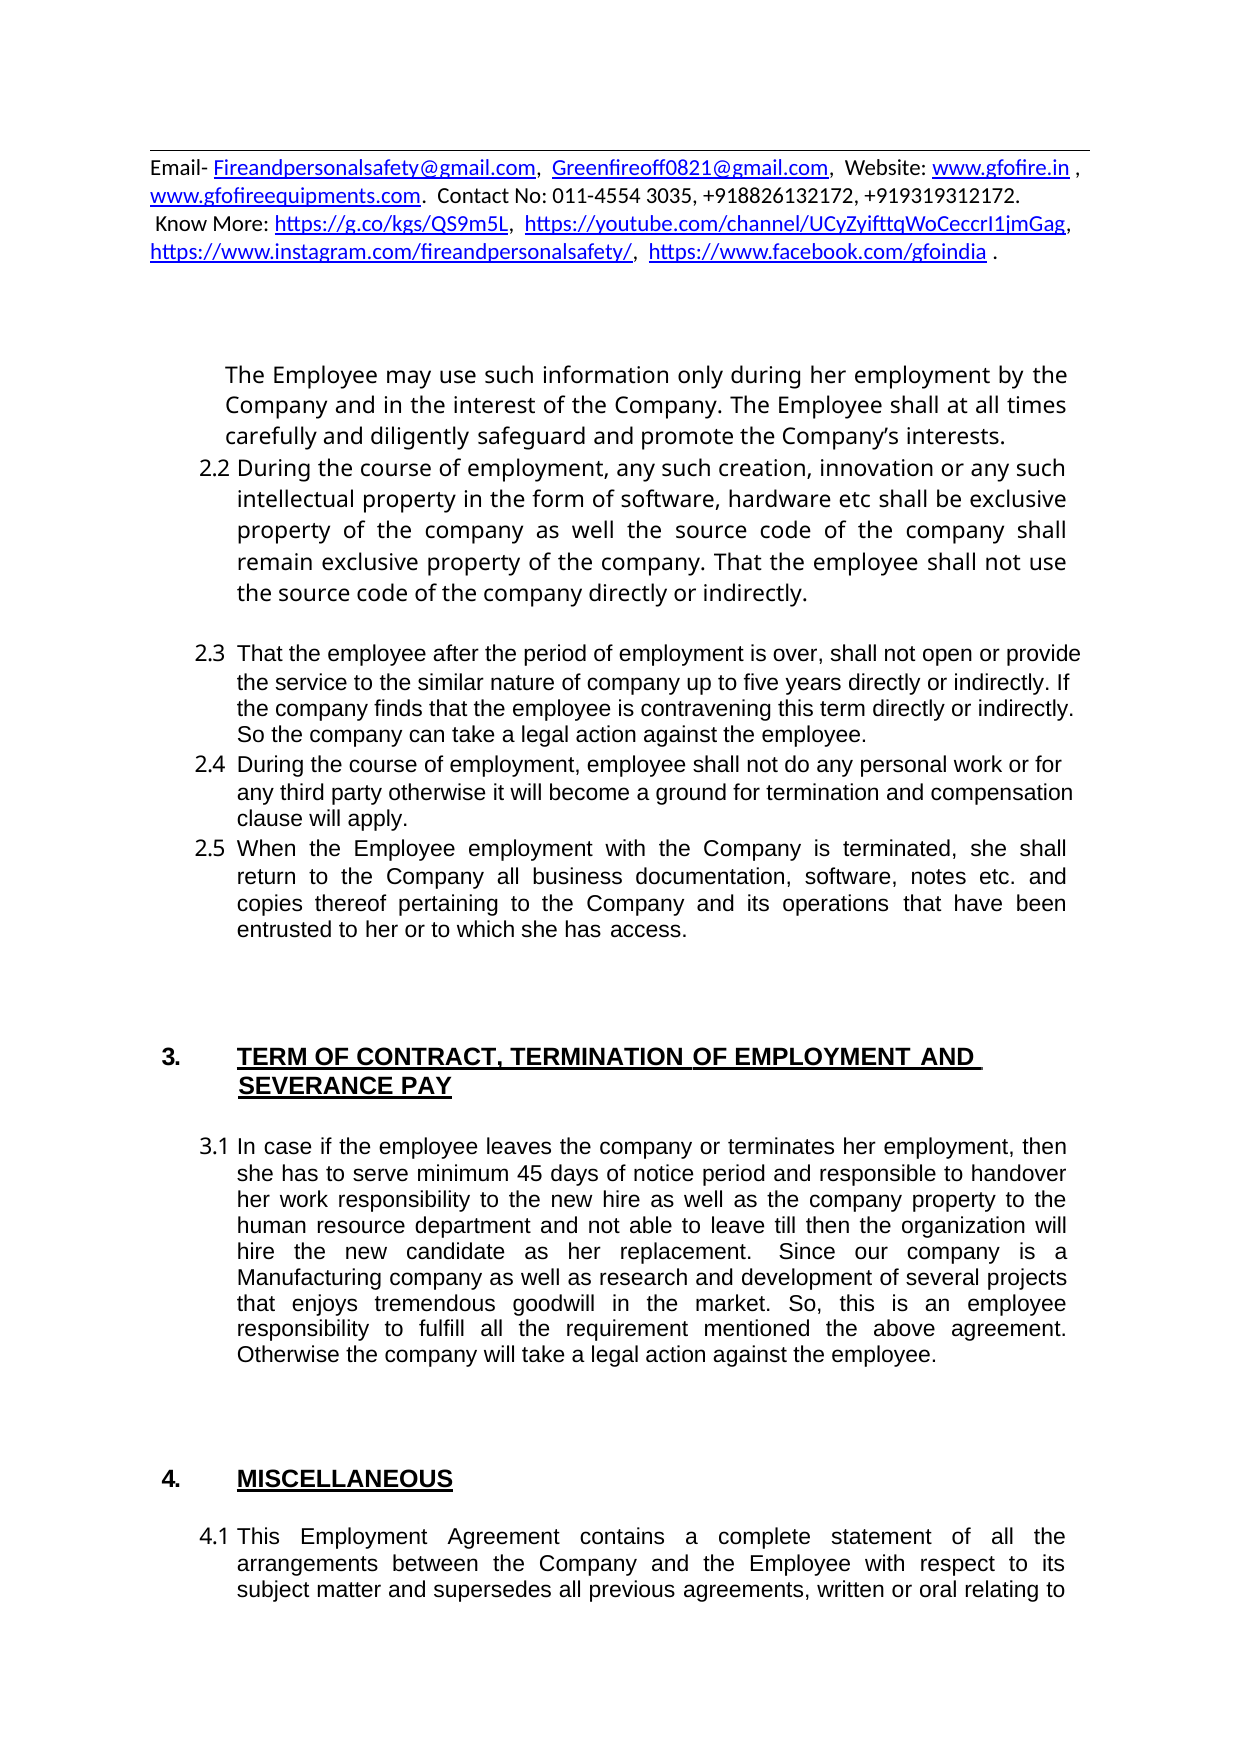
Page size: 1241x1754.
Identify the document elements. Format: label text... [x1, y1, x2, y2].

text The Employee may use such information only during her employment by the Company and in the interest of the Company. The Employee shall at all times carefully and diligently safeguard and promote the Company’s interests. [225, 359, 1068, 451]
list That the employee after the period of employment is over, shall not open or provide the service to the similar nature of company up to five years directly or indirectly. If the company finds that the employee is contravening this term directly or indirectly. So the company can take a legal action against the employee. [194, 637, 1090, 748]
list When the Employee employment with the Company is terminated, she shall return to the Company all business documentation, software, notes etc. and copies thereof pertaining to the Company and its operations that have been entrusted to her or to which she has access. [194, 890, 1067, 1000]
text Know More: https://g.co/kgs/QS9m5L, https://youtube.com/channel/UCyZyifttqWoCeccrI1jmGag, https://www.instagram.com/fireandpersonalsafety/, https://www.facebook.com/gfoindia . [150, 209, 1090, 265]
subtitle MISCELLANEOUS [161, 1522, 1090, 1551]
text Email- Fireandpersonalsafety@gmail.com, Greenfireoff0821@gmail.com, Website: www.gfofire.in , www.gfofireequipments.com. Contact No: 011-4554 3035, +918826132172, +919319312172. [150, 151, 1090, 209]
list In case if the employee leaves the company or terminates her employment, then she has to serve minimum 45 days of notice period and responsible to handover her work responsibility to the new hire as well as the company property to the human resource department and not able to leave till then the organization will hire the new candidate as her replacement. Since our company is a Manufacturing company as well as research and development of several projects that enjoys tremendous goodwill in the market. So, this is an employee responsibility to fulfill all the requirement mentioned the above agreement. Otherwise the company will take a legal action against the employee. [199, 1188, 1068, 1425]
list During the course of employment, employee shall not do any personal work or for any third party otherwise it will become a ground for termination and compensation clause will apply. [194, 777, 1090, 861]
list During the course of employment, any such creation, innovation or any such intellectual property in the form of software, hardware etc shall be exclusive property of the company as well the source code of the company shall remain exclusive property of the company. That the employee shall not use the source code of the company directly or indirectly. [199, 452, 1067, 608]
subtitle TERM OF CONTRACT, TERMINATION OF EMPLOYMENT AND SEVERANCE PAY [161, 1100, 1090, 1158]
